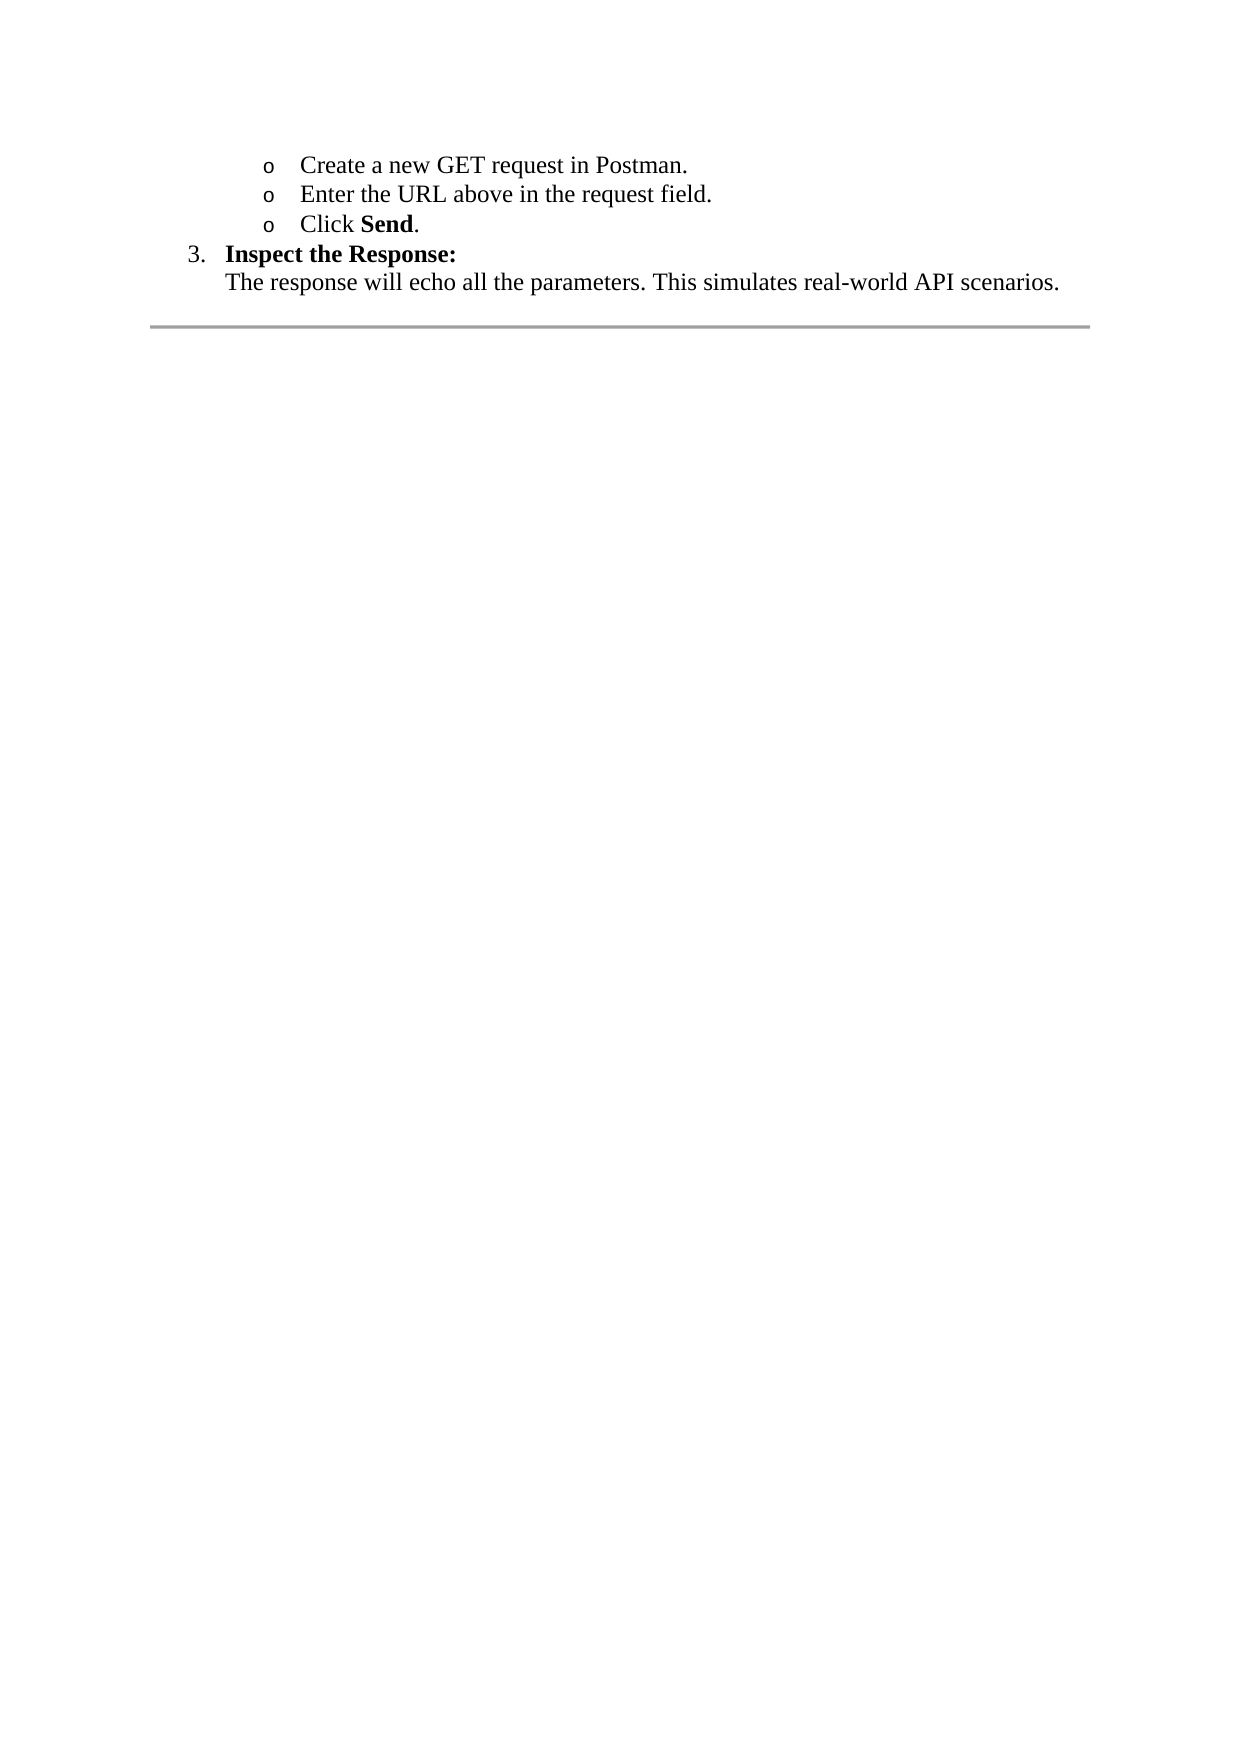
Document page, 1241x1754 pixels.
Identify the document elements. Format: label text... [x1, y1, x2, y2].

list Inspect the Response: The response will echo all the parameters. This simulates real-world API scenarios. [187, 239, 1090, 296]
list Enter the URL above in the request field. [262, 179, 1090, 209]
list Create a new GET request in Postman. [262, 150, 1090, 179]
list Click Send. [262, 209, 1090, 239]
